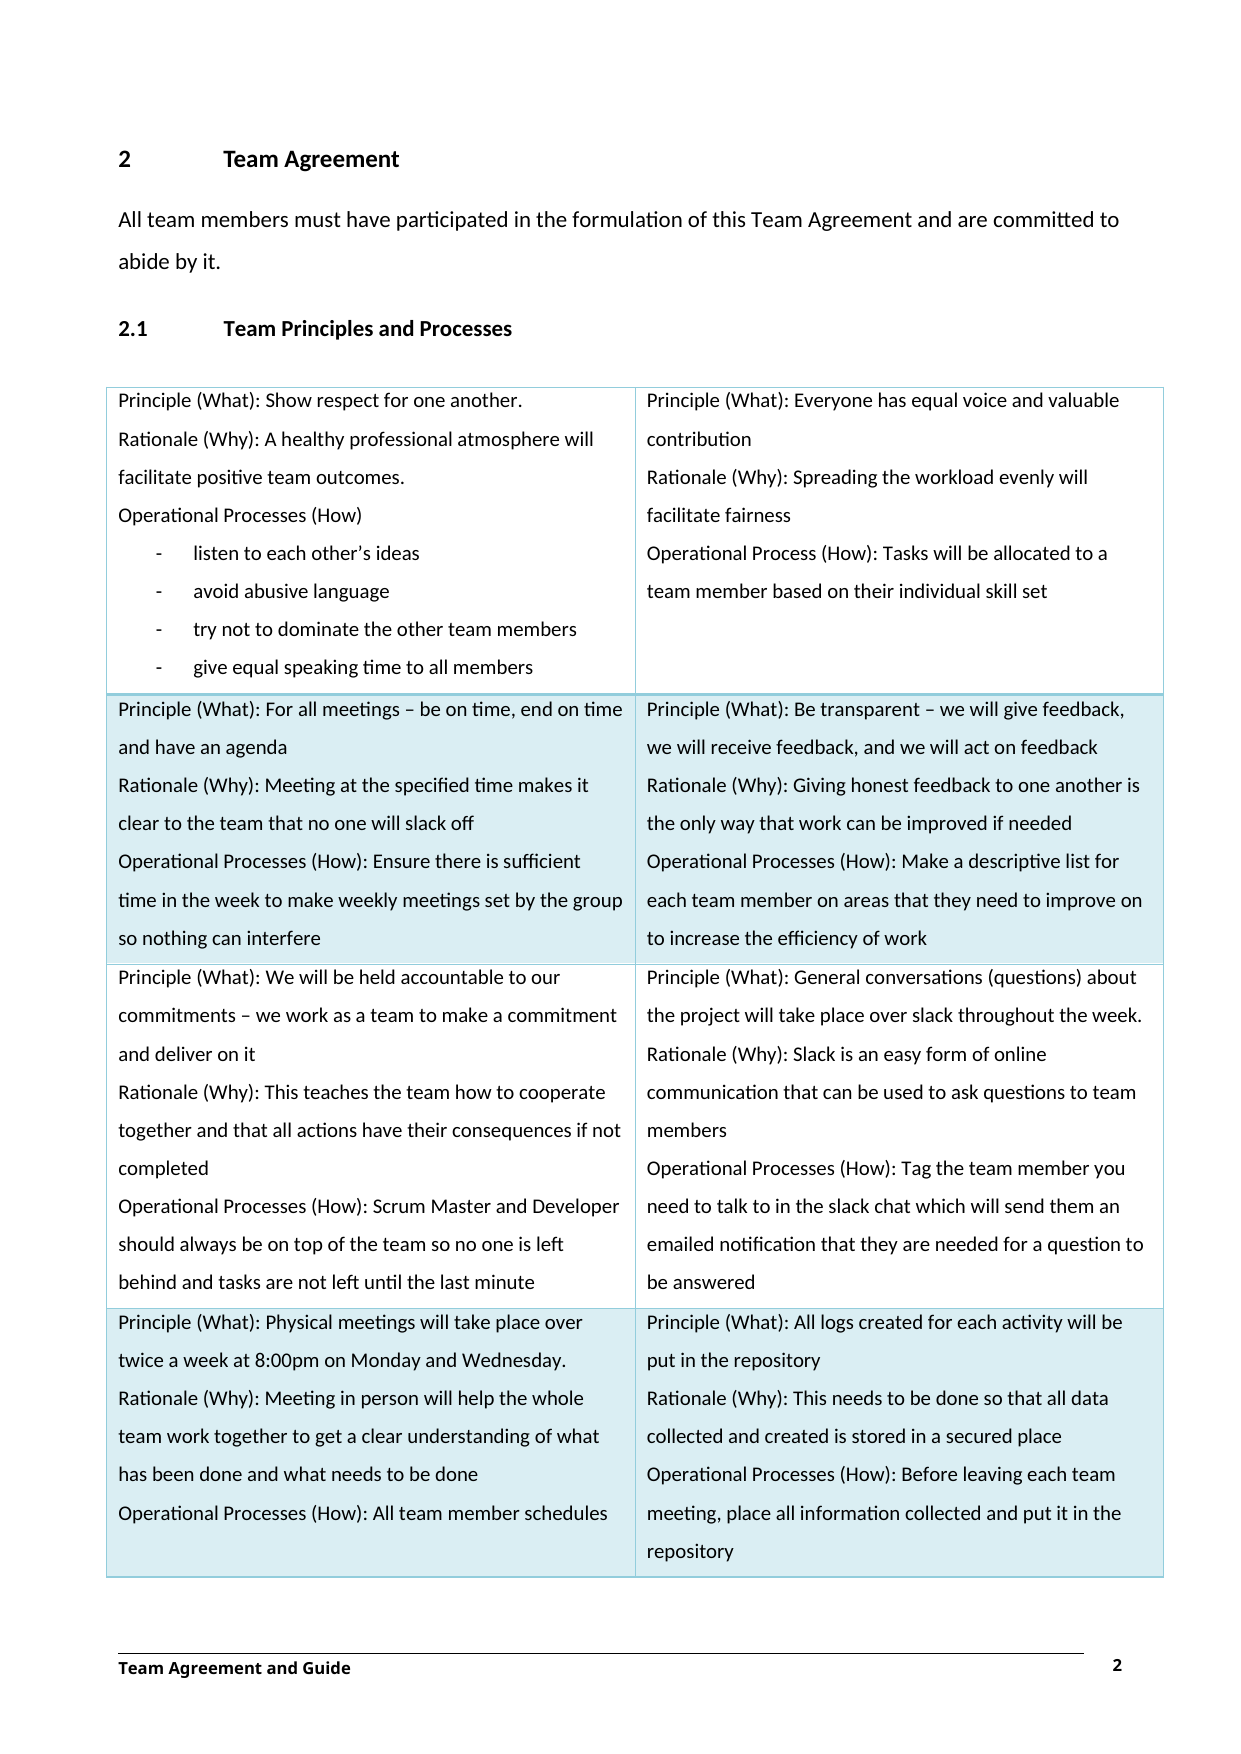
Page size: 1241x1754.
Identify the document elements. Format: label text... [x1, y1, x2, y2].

table_cell Principle (What): We will be held accountable to our commitments – we work as a team to make a commitment and deliver on it Rationale (Why): This teaches the team how to cooperate together and that all actions have their consequences if not completed Operational Processes (How): Scrum Master and Developer should always be on top of the team so no one is left behind and tasks are not left until the last minute [107, 965, 635, 1308]
table_header Principle (What): Everyone has equal voice and valuable contribution Rationale (Why): Spreading the workload evenly will facilitate fairness Operational Process (How): Tasks will be allocated to a team member based on their individual skill set [636, 388, 1163, 693]
table_cell Principle (What): All logs created for each activity will be put in the repository Rationale (Why): This needs to be done so that all data collected and created is stored in a secured place Operational Processes (How): Before leaving each team meeting, place all information collected and put it in the repository [636, 1309, 1163, 1576]
table_cell Principle (What): For all meetings – be on time, end on time and have an agenda Rationale (Why): Meeting at the specified time makes it clear to the team that no one will slack off Operational Processes (How): Ensure there is sufficient time in the week to make weekly meetings set by the group so nothing can interfere [107, 696, 635, 963]
table_header Principle (What): Show respect for one another. Rationale (Why): A healthy professional atmosphere will facilitate positive team outcomes. Operational Processes (How) listen to each other’s ideas avoid abusive language try not to dominate the other team members give equal speaking time to all members [107, 388, 635, 693]
table_cell Principle (What): Physical meetings will take place over twice a week at 8:00pm on Monday and Wednesday. Rationale (Why): Meeting in person will help the whole team work together to get a clear understanding of what has been done and what needs to be done Operational Processes (How): All team member schedules [107, 1309, 635, 1576]
subtitle Team Agreement [118, 143, 1122, 174]
subtitle Team Principles and Processes [118, 314, 1122, 342]
table_cell Principle (What): General conversations (questions) about the project will take place over slack throughout the week. Rationale (Why): Slack is an easy form of online communication that can be used to ask questions to team members Operational Processes (How): Tag the team member you need to talk to in the slack chat which will send them an emailed notification that they are needed for a question to be answered [636, 965, 1163, 1308]
text All team members must have participated in the formulation of this Team Agreement and are committed to abide by it. [118, 205, 1122, 275]
table_cell Principle (What): Be transparent – we will give feedback, we will receive feedback, and we will act on feedback Rationale (Why): Giving honest feedback to one another is the only way that work can be improved if needed Operational Processes (How): Make a descriptive list for each team member on areas that they need to improve on to increase the efficiency of work [636, 696, 1163, 963]
